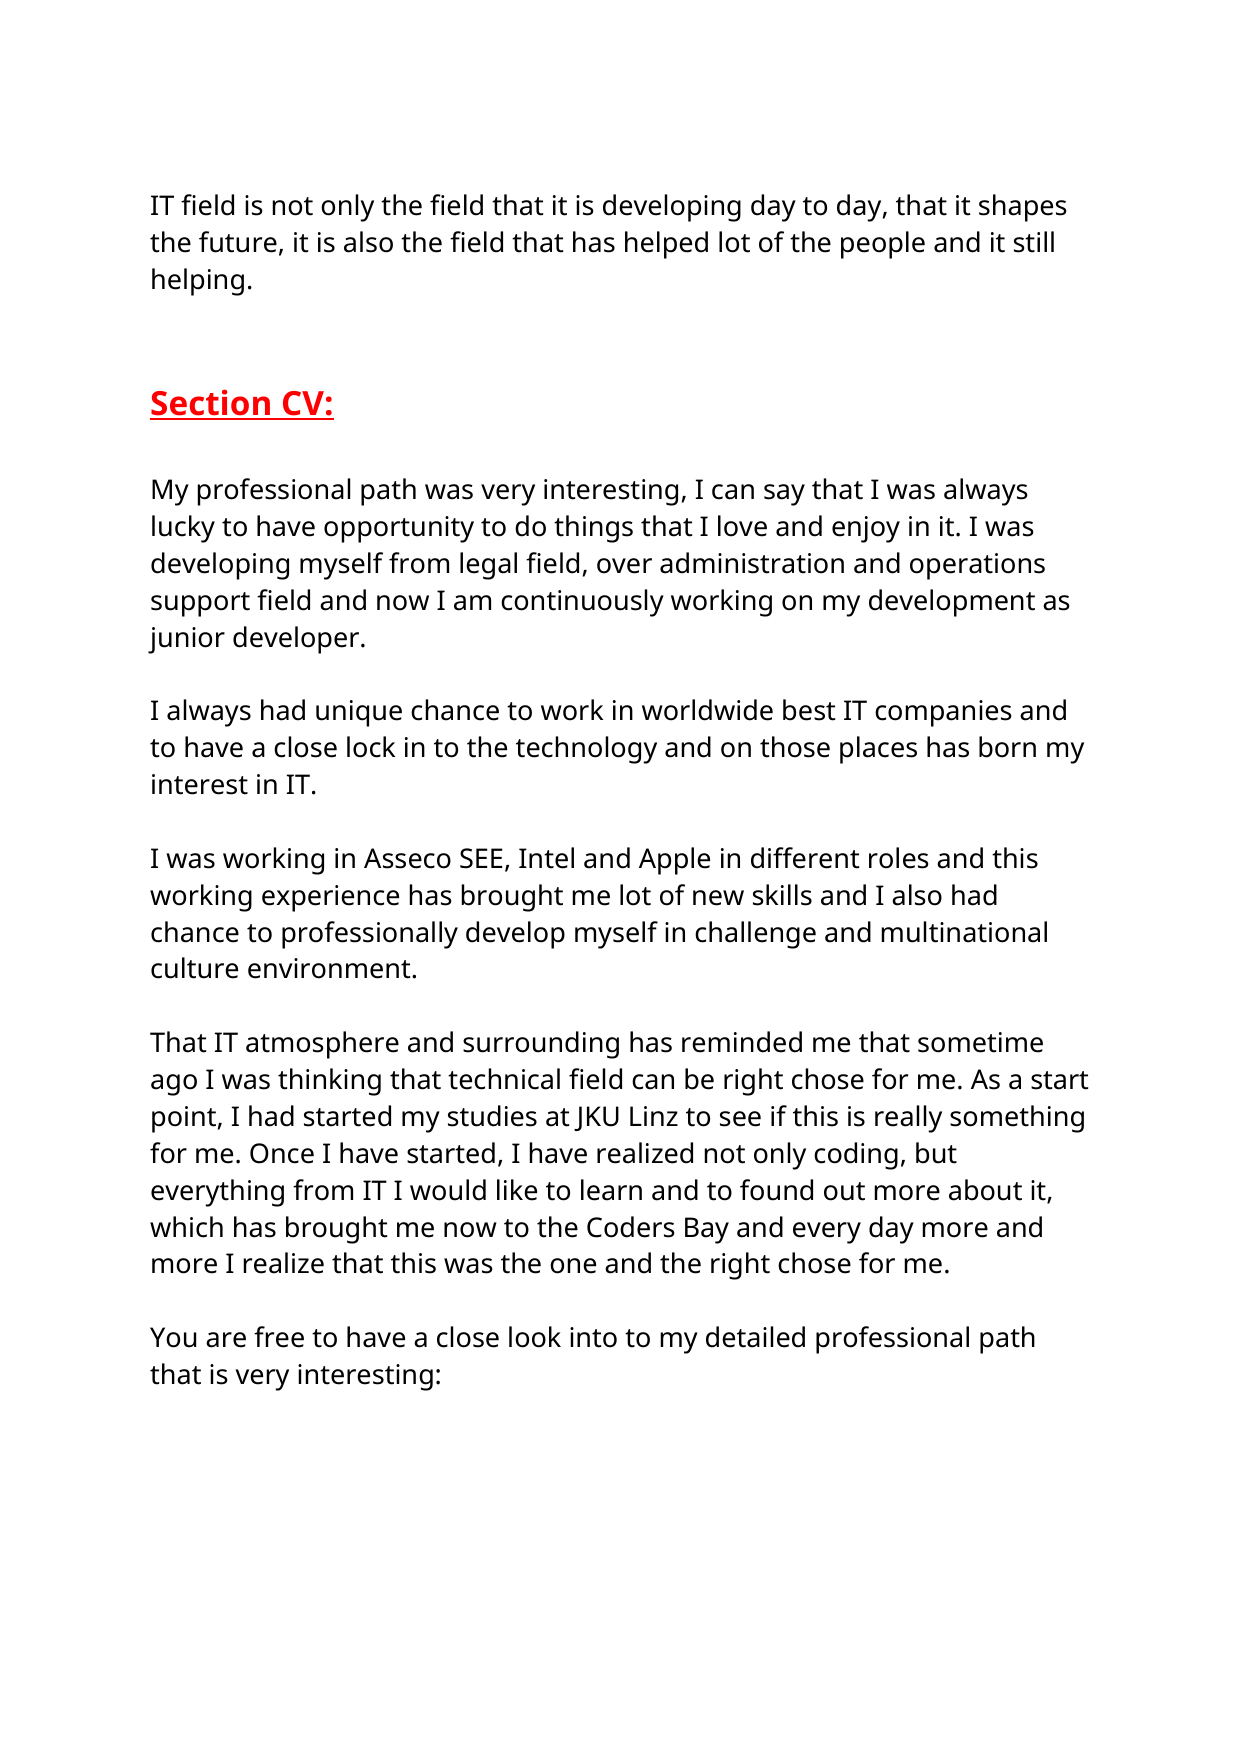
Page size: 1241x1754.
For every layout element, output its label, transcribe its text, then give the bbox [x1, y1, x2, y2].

text Section CV: [150, 380, 1090, 425]
text I was working in Asseco SEE, Intel and Apple in different roles and this working experience has brought me lot of new skills and I also had chance to professionally develop myself in challenge and multinational culture environment. [150, 839, 1090, 987]
text My professional path was very interesting, I can say that I was always lucky to have opportunity to do things that I love and enjoy in it. I was developing myself from legal field, over administration and operations support field and now I am continuously working on my development as junior developer. [150, 471, 1090, 655]
text IT field is not only the field that it is developing day to day, that it shapes the future, it is also the field that has helped lot of the people and it still helping. [150, 187, 1090, 297]
text I always had unique chance to work in worldwide best IT companies and to have a close lock in to the technology and on those places has born my interest in IT. [150, 692, 1090, 802]
text That IT atmosphere and surrounding has reminded me that sometime ago I was thinking that technical field can be right chose for me. As a start point, I had started my studies at JKU Linz to see if this is really something for me. Once I have started, I have realized not only coding, but everything from IT I would like to learn and to found out more about it, which has brought me now to the Coders Bay and every day more and more I realize that this was the one and the right chose for me. [150, 1024, 1090, 1282]
text You are free to have a close look into to my detailed professional path that is very interesting: [150, 1319, 1090, 1392]
